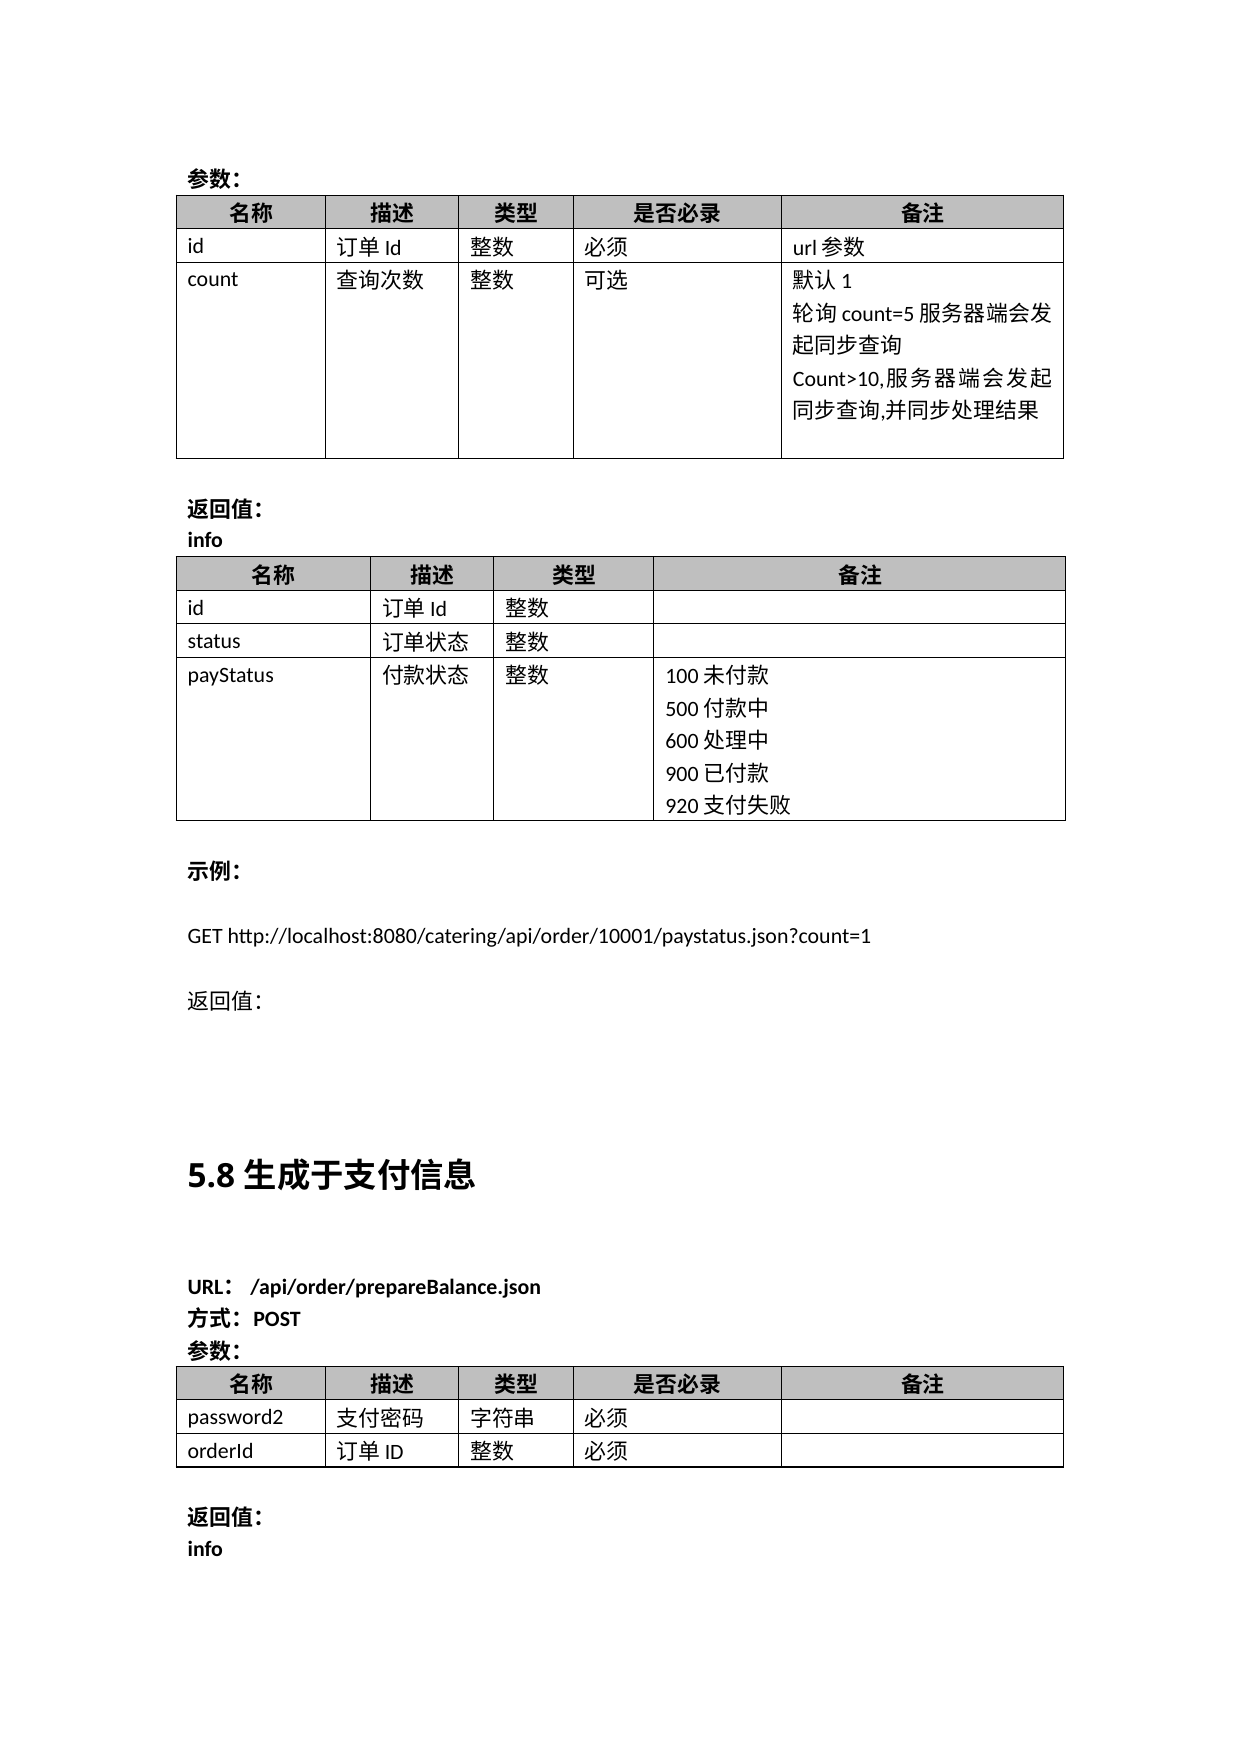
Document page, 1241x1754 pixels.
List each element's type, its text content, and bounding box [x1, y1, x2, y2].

table_header 备注 [654, 557, 1065, 590]
table_header 是否必录 [574, 1367, 781, 1399]
text 参数： [187, 162, 1053, 194]
table_cell 付款状态 [371, 658, 493, 820]
table_cell 可选 [574, 263, 781, 458]
table_cell [654, 591, 1065, 623]
table_cell 整数 [459, 1434, 573, 1466]
text info [187, 524, 1053, 556]
text 返回值： [187, 1500, 1053, 1532]
table_cell 订单Id [371, 591, 493, 623]
text 参数： [187, 1333, 1053, 1366]
table_cell 字符串 [459, 1400, 573, 1433]
table_cell 整数 [494, 591, 653, 623]
table_cell [654, 624, 1065, 657]
text URL： /api/order/prepareBalance.json [187, 1268, 1053, 1301]
table_header 名称 [177, 557, 370, 590]
table_cell id [177, 591, 370, 623]
table_cell 默认1 轮询count=5服务器端会发起同步查询 Count>10,服务器端会发起同步查询,并同步处理结果 [782, 263, 1063, 458]
table_header 类型 [494, 557, 653, 590]
table_cell 必须 [574, 1400, 781, 1433]
table_header 名称 [177, 1367, 325, 1399]
table_header 是否必录 [574, 196, 781, 228]
table_header 描述 [326, 196, 458, 228]
text 示例： [187, 854, 1053, 886]
text info [187, 1532, 1053, 1565]
table_header 描述 [371, 557, 493, 590]
table_cell [782, 1400, 1063, 1433]
table_cell 整数 [494, 658, 653, 820]
table_cell 整数 [494, 624, 653, 657]
table_cell 必须 [574, 229, 781, 262]
table_cell 必须 [574, 1434, 781, 1466]
text 返回值： [187, 984, 1053, 1016]
table_cell 订单状态 [371, 624, 493, 657]
subtitle 5.8 生成于支付信息 [187, 1141, 1053, 1206]
table_cell count [177, 263, 325, 458]
table_cell 整数 [459, 263, 573, 458]
table_cell url参数 [782, 229, 1063, 262]
text 返回值： [187, 491, 1053, 524]
table_cell payStatus [177, 658, 370, 820]
table_cell status [177, 624, 370, 657]
table_cell orderId [177, 1434, 325, 1466]
text 方式：POST [187, 1301, 1053, 1333]
table_cell id [177, 229, 325, 262]
table_cell [782, 1434, 1063, 1466]
table_header 备注 [782, 1367, 1063, 1399]
table_cell 查询次数 [326, 263, 458, 458]
table_header 类型 [459, 196, 573, 228]
table_cell 支付密码 [326, 1400, 458, 1433]
table_cell 整数 [459, 229, 573, 262]
table_cell 订单ID [326, 1434, 458, 1466]
table_header 描述 [326, 1367, 458, 1399]
text GET http://localhost:8080/catering/api/order/10001/paystatus.json?count=1 [187, 919, 1053, 951]
table_cell 订单Id [326, 229, 458, 262]
table_cell 100 未付款 500 付款中 600 处理中 900 已付款 920 支付失败 [654, 658, 1065, 820]
table_header 类型 [459, 1367, 573, 1399]
table_cell password2 [177, 1400, 325, 1433]
table_header 名称 [177, 196, 325, 228]
table_header 备注 [782, 196, 1063, 228]
